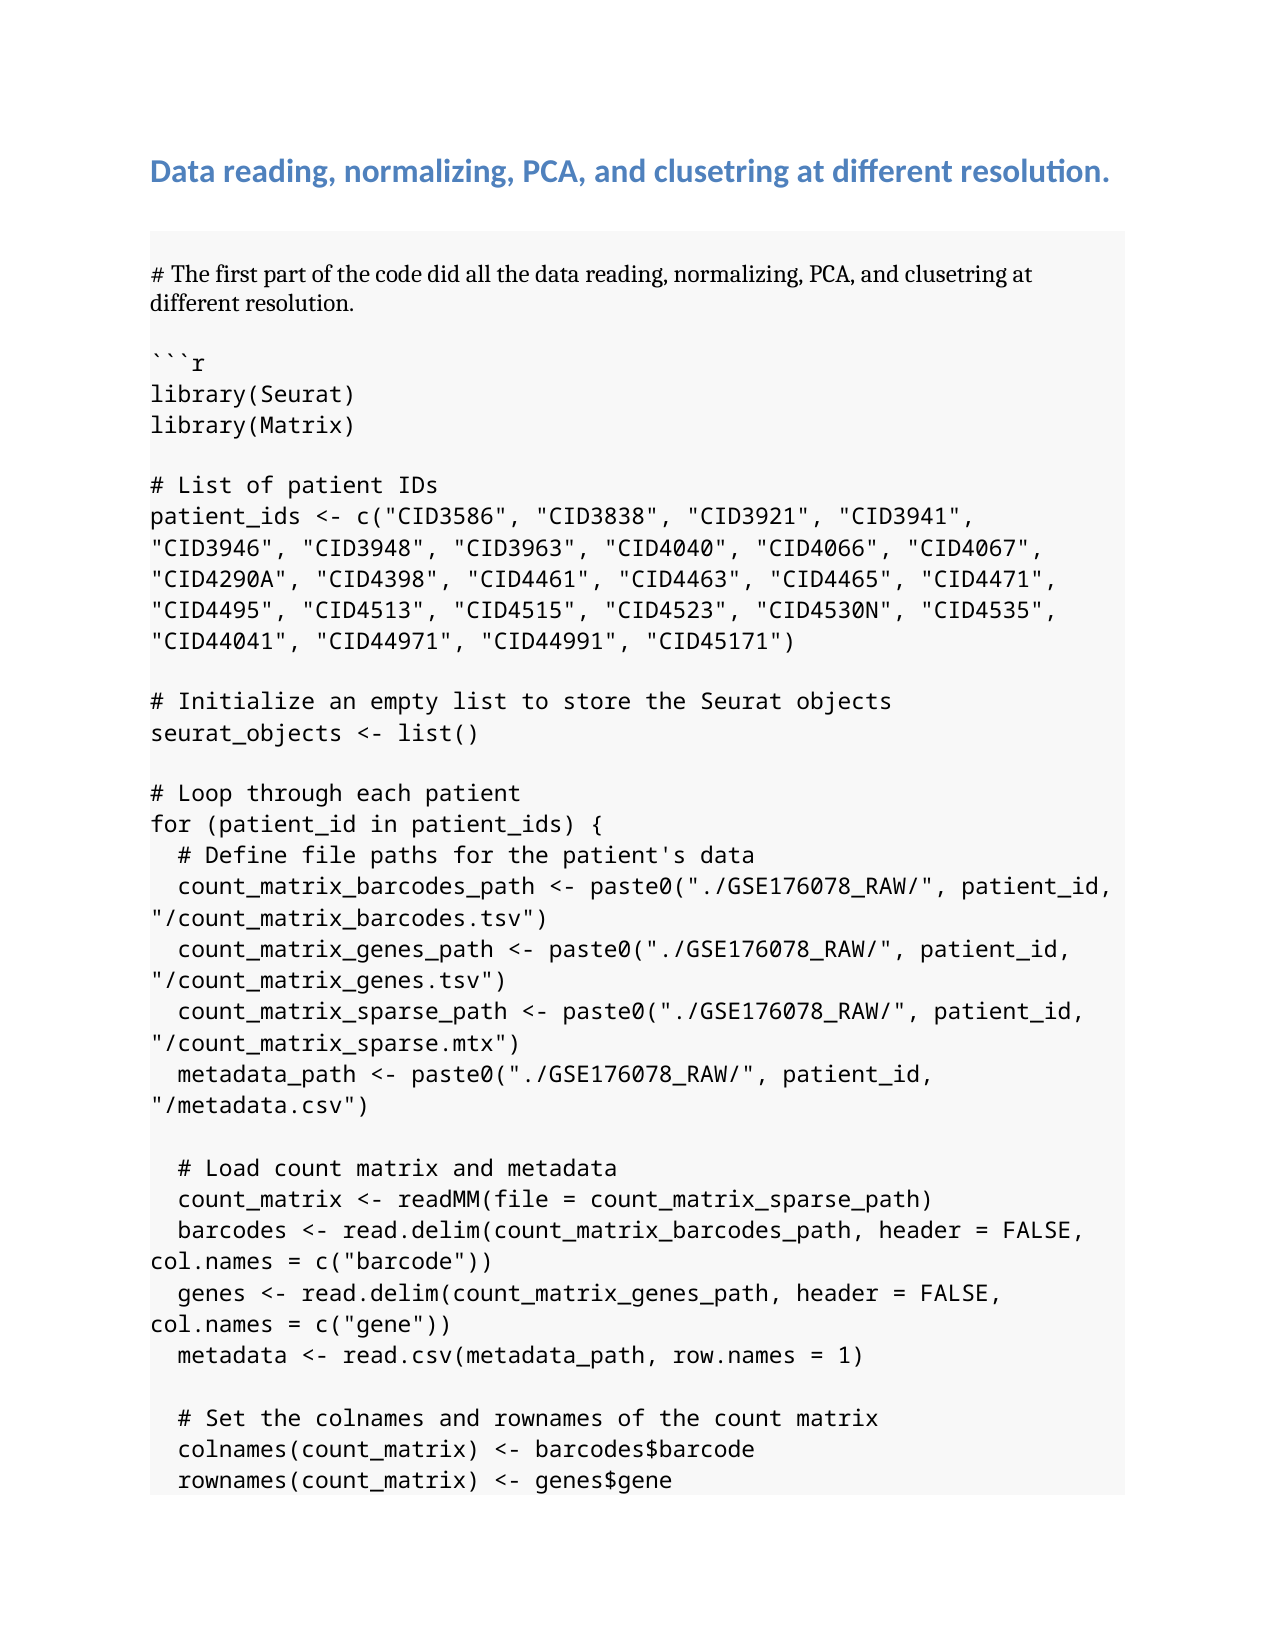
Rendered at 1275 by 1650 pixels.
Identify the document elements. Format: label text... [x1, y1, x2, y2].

subtitle Data reading, normalizing, PCA, and clusetring at different resolution. [150, 150, 1125, 231]
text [150, 231, 1125, 1495]
